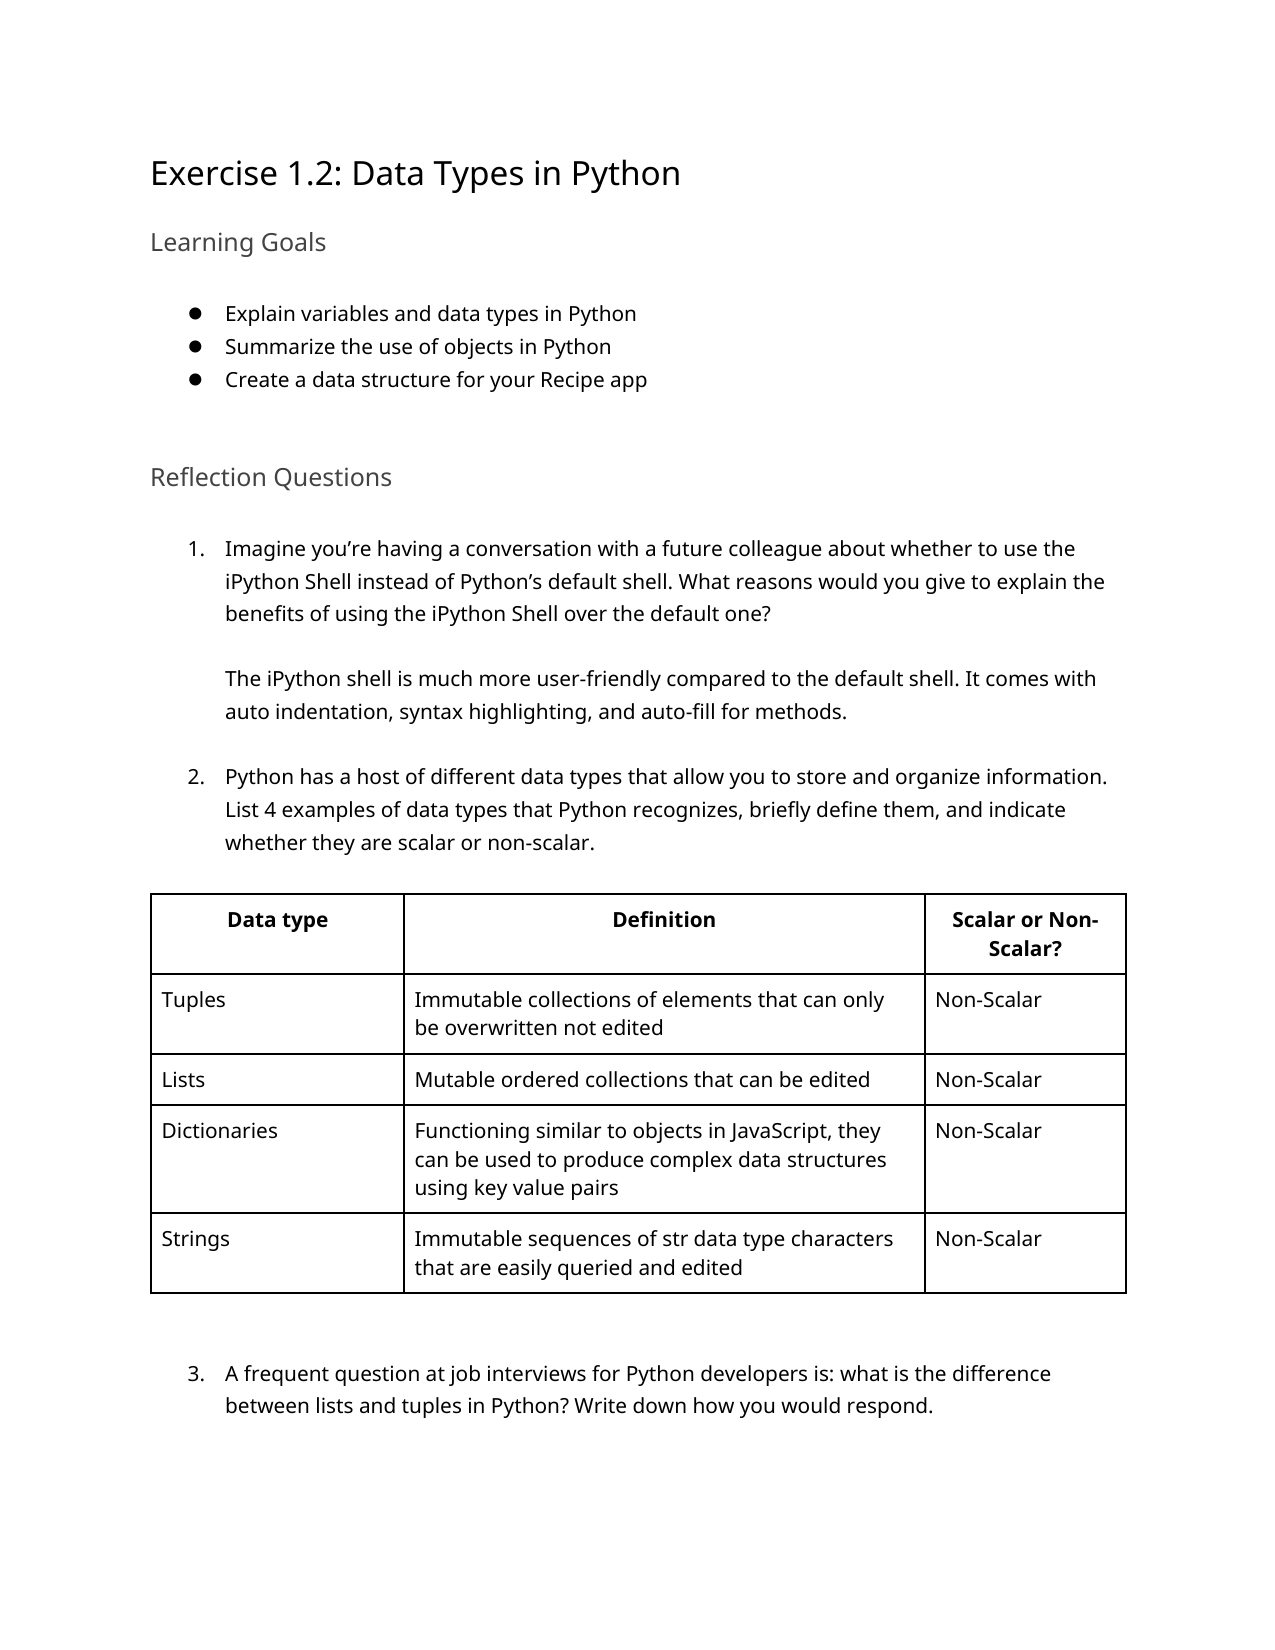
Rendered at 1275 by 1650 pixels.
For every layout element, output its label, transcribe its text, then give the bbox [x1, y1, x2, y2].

list Python has a host of different data types that allow you to store and organize information. List 4 examples of data types that Python recognizes, briefly define them, and indicate whether they are scalar or non-scalar. [187, 762, 1125, 856]
table_cell Functioning similar to objects in JavaScript, they can be used to produce complex data structures using key value pairs [405, 1106, 924, 1212]
table_cell Non-Scalar [926, 1214, 1125, 1292]
subtitle Learning Goals [150, 224, 1125, 259]
list A frequent question at job interviews for Python developers is: what is the difference between lists and tuples in Python? Write down how you would respond. [187, 1359, 1125, 1420]
list Explain variables and data types in Python [187, 299, 1125, 328]
table_cell Immutable sequences of str data type characters that are easily queried and edited [405, 1214, 924, 1292]
table_cell Tuples [152, 975, 403, 1052]
text The iPython shell is much more user-friendly compared to the default shell. It comes with auto indentation, syntax highlighting, and auto-fill for methods. [225, 664, 1125, 726]
table_header Scalar or Non-Scalar? [926, 895, 1125, 973]
table_header Data type [152, 895, 403, 973]
list Summarize the use of objects in Python [187, 332, 1125, 361]
table_header Definition [405, 895, 924, 973]
table_cell Immutable collections of elements that can only be overwritten not edited [405, 975, 924, 1052]
table_cell Non-Scalar [926, 1106, 1125, 1212]
table_cell Strings [152, 1214, 403, 1292]
subtitle Reflection Questions [150, 459, 1125, 493]
table_cell Non-Scalar [926, 975, 1125, 1052]
table_cell Non-Scalar [926, 1055, 1125, 1104]
list Imagine you’re having a conversation with a future colleague about whether to use the iPython Shell instead of Python’s default shell. What reasons would you give to explain the benefits of using the iPython Shell over the default one? [187, 534, 1125, 628]
table_cell Mutable ordered collections that can be edited [405, 1055, 924, 1104]
table_cell Lists [152, 1055, 403, 1104]
list Create a data structure for your Recipe app [187, 365, 1125, 393]
subtitle Exercise 1.2: Data Types in Python [150, 150, 1125, 195]
table_cell Dictionaries [152, 1106, 403, 1212]
